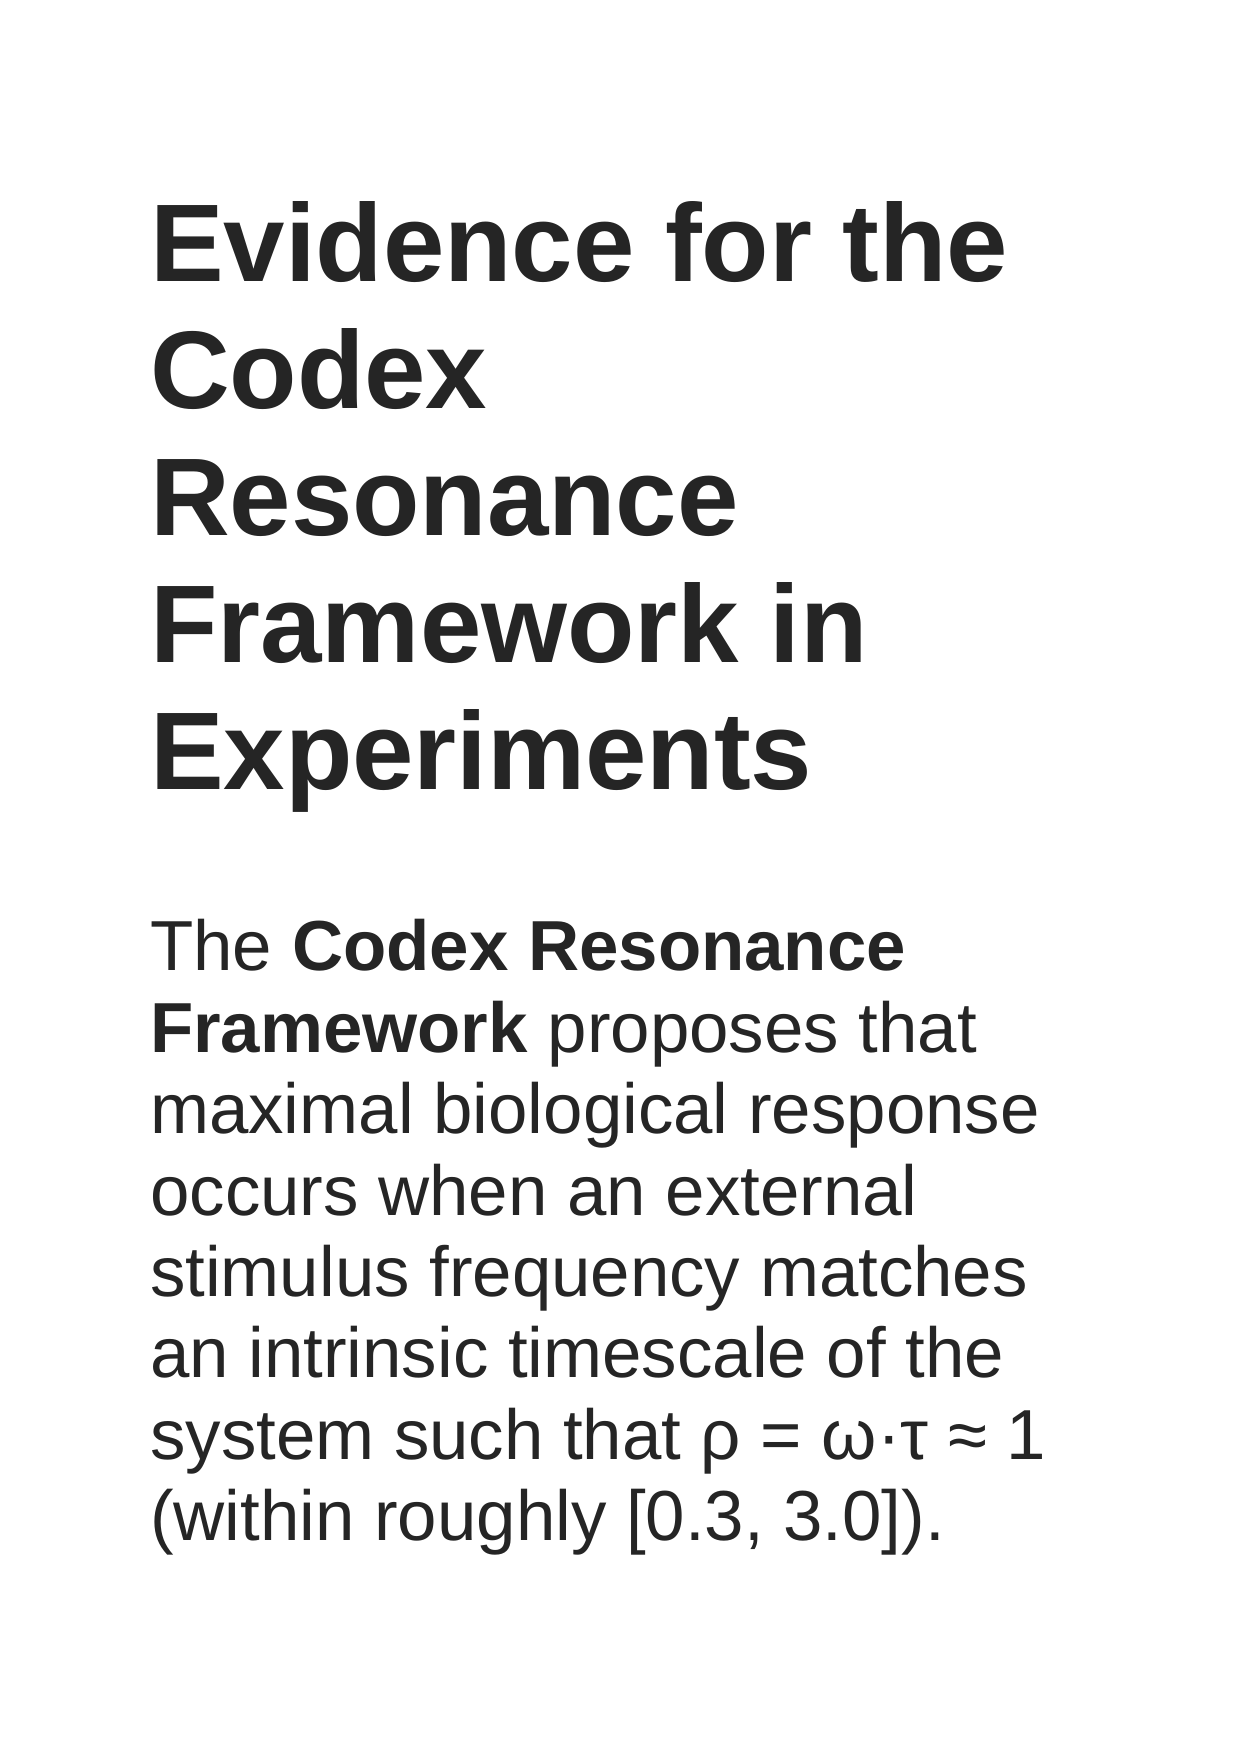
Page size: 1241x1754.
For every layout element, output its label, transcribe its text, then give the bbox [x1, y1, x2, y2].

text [150, 910, 1090, 1562]
text Evidence for the Codex Resonance Framework in Experiments [150, 184, 1090, 819]
